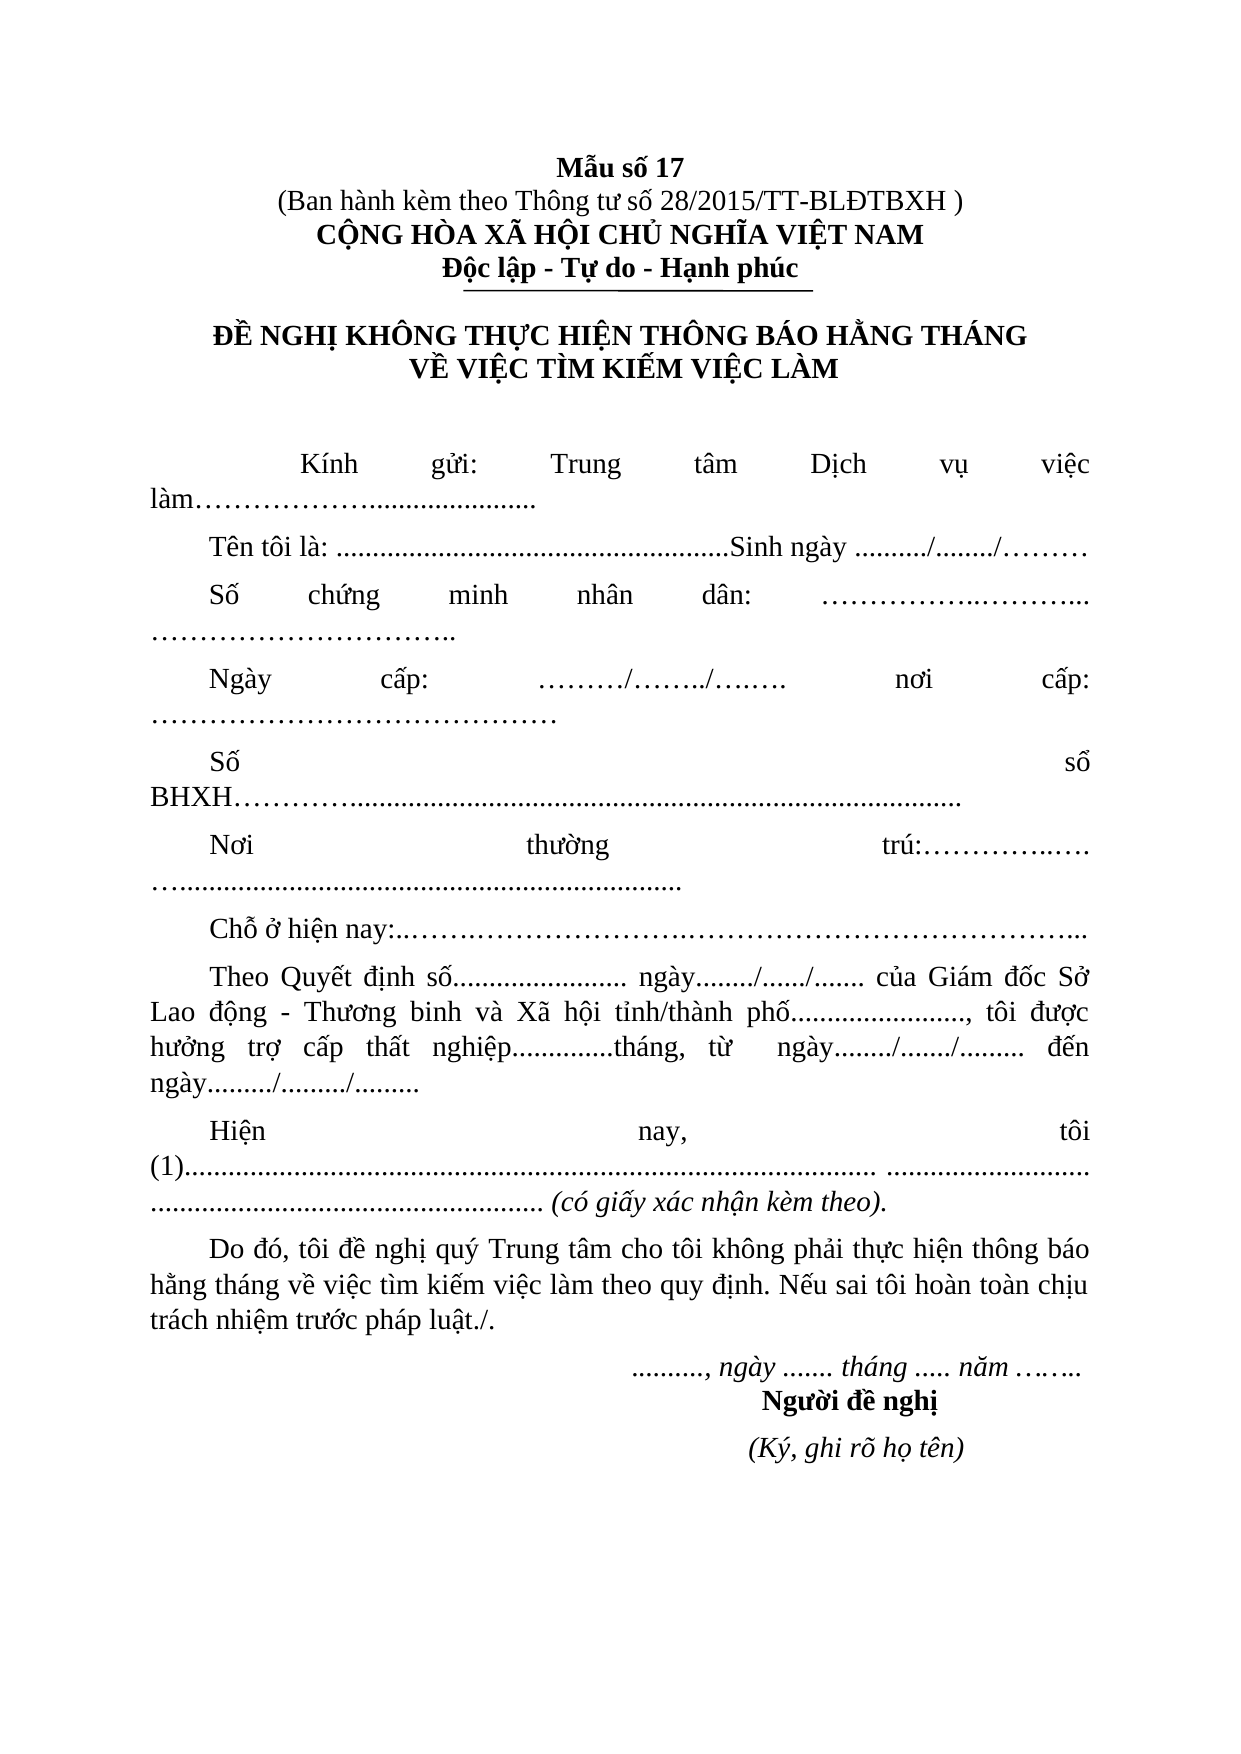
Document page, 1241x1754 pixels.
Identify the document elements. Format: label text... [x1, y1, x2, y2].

text Chỗ ở hiện nay:..…….………………….…………………………………... [150, 910, 1090, 945]
text Mẫu số 17 [150, 150, 1090, 183]
text Hiện nay, tôi (1)............................................................................................... .................................................................................. (có giấy xác nhận kèm theo). [150, 1112, 1090, 1218]
text Độc lập - Tự do - Hạnh phúc [150, 251, 1090, 284]
text CỘNG HÒA XÃ HỘI CHỦ NGHĨA VIỆT NAM [150, 217, 1090, 251]
text Người đề nghị [150, 1383, 1090, 1416]
text (Ký, ghi rõ họ tên) [150, 1429, 1090, 1464]
text Số sổ BHXH………….................................................................................... [150, 743, 1090, 814]
text Số chứng minh nhân dân: ……………..………...………………………….. [150, 576, 1090, 647]
text Tên tôi là: ......................................................Sinh ngày ........../......../……… [150, 528, 1090, 564]
text (Ban hành kèm theo Thông tư số 28/2015/TT-BLĐTBXH ) [150, 183, 1090, 217]
text Do đó, tôi đề nghị quý Trung tâm cho tôi không phải thực hiện thông báo hằng tháng về việc tìm kiếm việc làm theo quy định. Nếu sai tôi hoàn toàn chịu trách nhiệm trước pháp luật./. [150, 1231, 1090, 1337]
text Theo Quyết định số........................ ngày......../....../....... của Giám đốc Sở Lao động - Thương binh và Xã hội tỉnh/thành phố........................, tôi được hưởng trợ cấp thất nghiệp..............tháng, từ ngày......../......./......... đến ngày........./........./......... [150, 958, 1090, 1099]
text Nơi thường trú:…………..….…..................................................................... [150, 826, 1090, 897]
text .........., ngày ....... tháng ..... năm …….. [150, 1349, 1090, 1383]
text Ngày cấp: ………/……../….…. nơi cấp:…………………………………… [150, 660, 1090, 731]
text VỀ VIỆC TÌM KIẾM VIỆC LÀM [150, 351, 1090, 385]
text ĐỀ NGHỊ KHÔNG THỰC HIỆN THÔNG BÁO HẰNG THÁNG [150, 318, 1090, 351]
text Kính gửi: Trung tâm Dịch vụ việc làm………………....................... [150, 445, 1090, 516]
